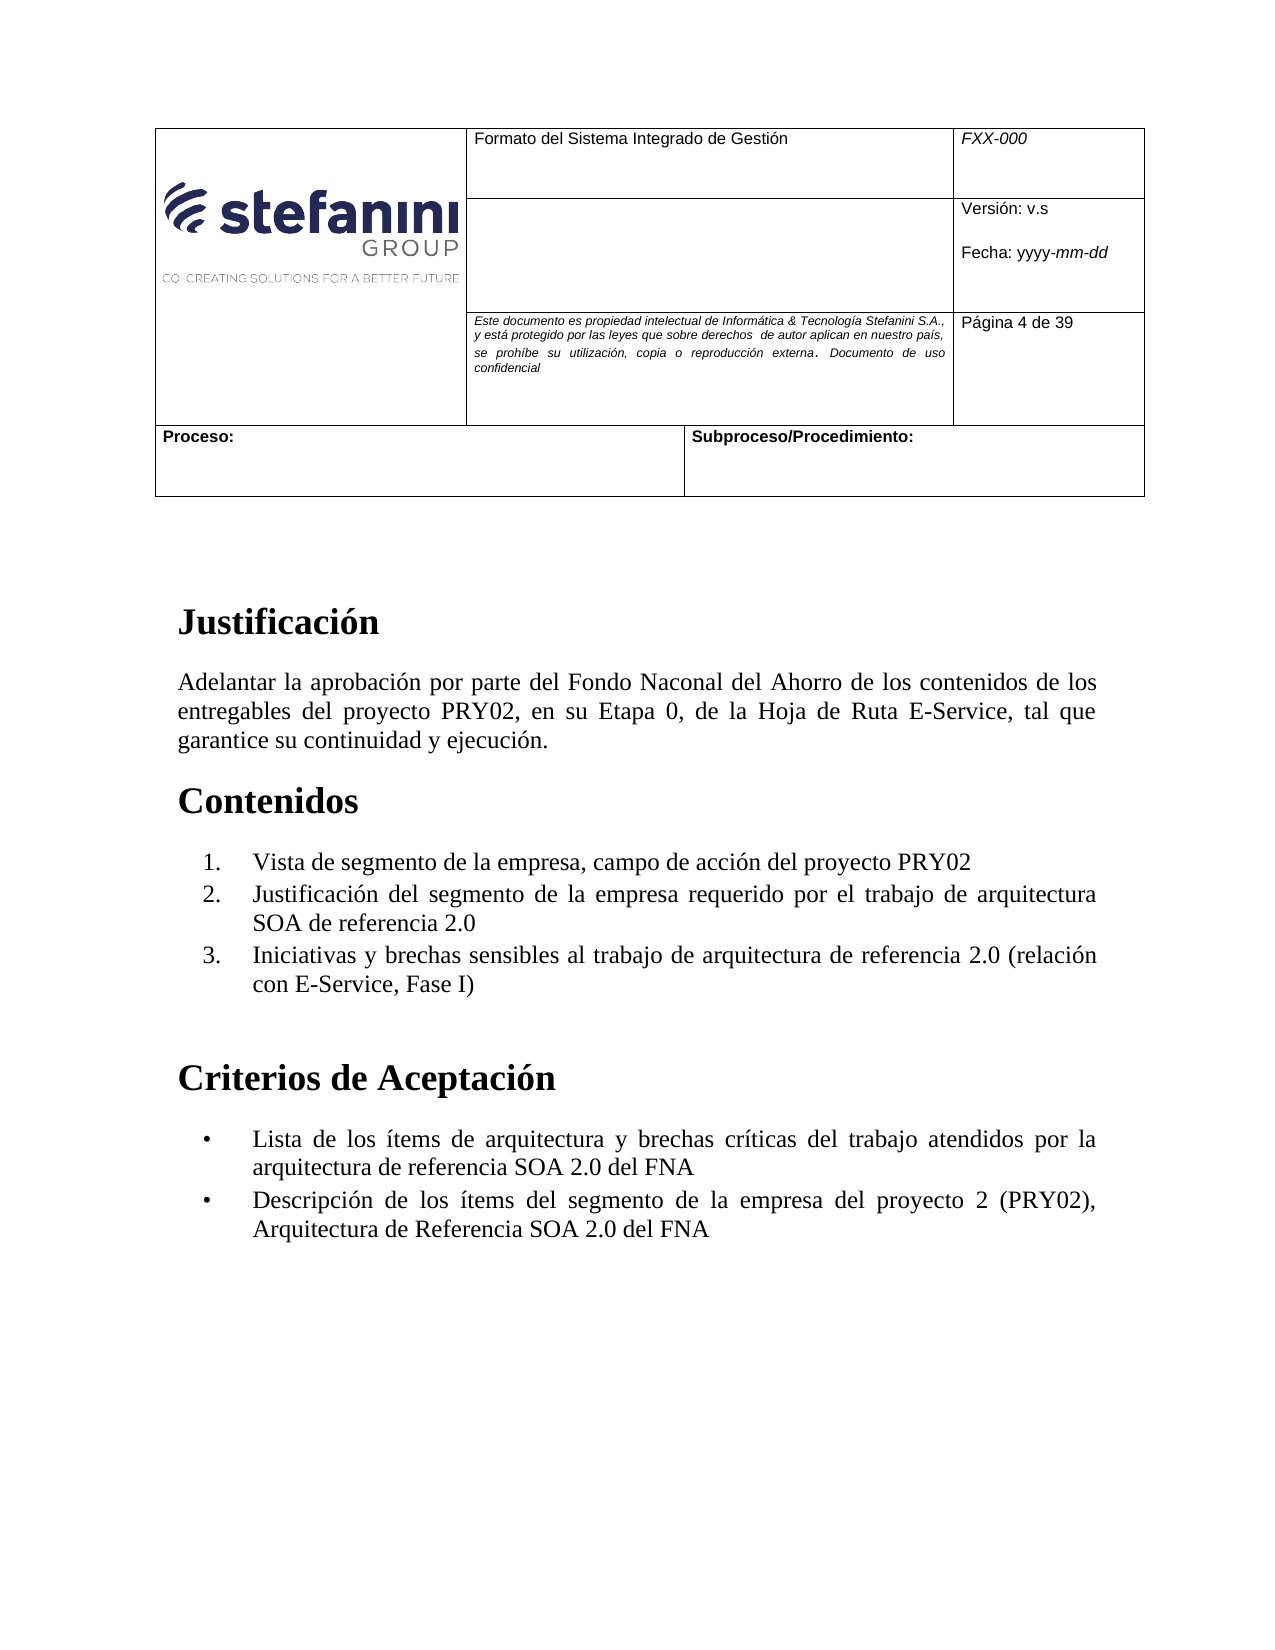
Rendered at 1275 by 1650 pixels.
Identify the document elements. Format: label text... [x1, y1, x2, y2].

list Iniciativas y brechas sensibles al trabajo de arquitectura de referencia 2.0 (relación con E-Service, Fase I) [202, 941, 1098, 998]
list Descripción de los ítems del segmento de la empresa del proyecto 2 (PRY02), Arquitectura de Referencia SOA 2.0 del FNA [202, 1185, 1098, 1242]
list Vista de segmento de la empresa, campo de acción del proyecto PRY02 [202, 847, 1098, 876]
picture [162, 182, 460, 286]
subtitle Justificación [177, 599, 1098, 642]
subtitle Criterios de Aceptación [177, 1056, 1098, 1099]
text Adelantar la aprobación por parte del Fondo Naconal del Ahorro de los contenidos de los entregables del proyecto PRY02, en su Etapa 0, de la Hoja de Ruta E-Service, tal que garantice su continuidad y ejecución. [177, 667, 1098, 754]
subtitle Contenidos [177, 779, 1098, 822]
list Justificación del segmento de la empresa requerido por el trabajo de arquitectura SOA de referencia 2.0 [202, 879, 1098, 937]
list Lista de los ítems de arquitectura y brechas críticas del trabajo atendidos por la arquitectura de referencia SOA 2.0 del FNA [202, 1124, 1098, 1181]
